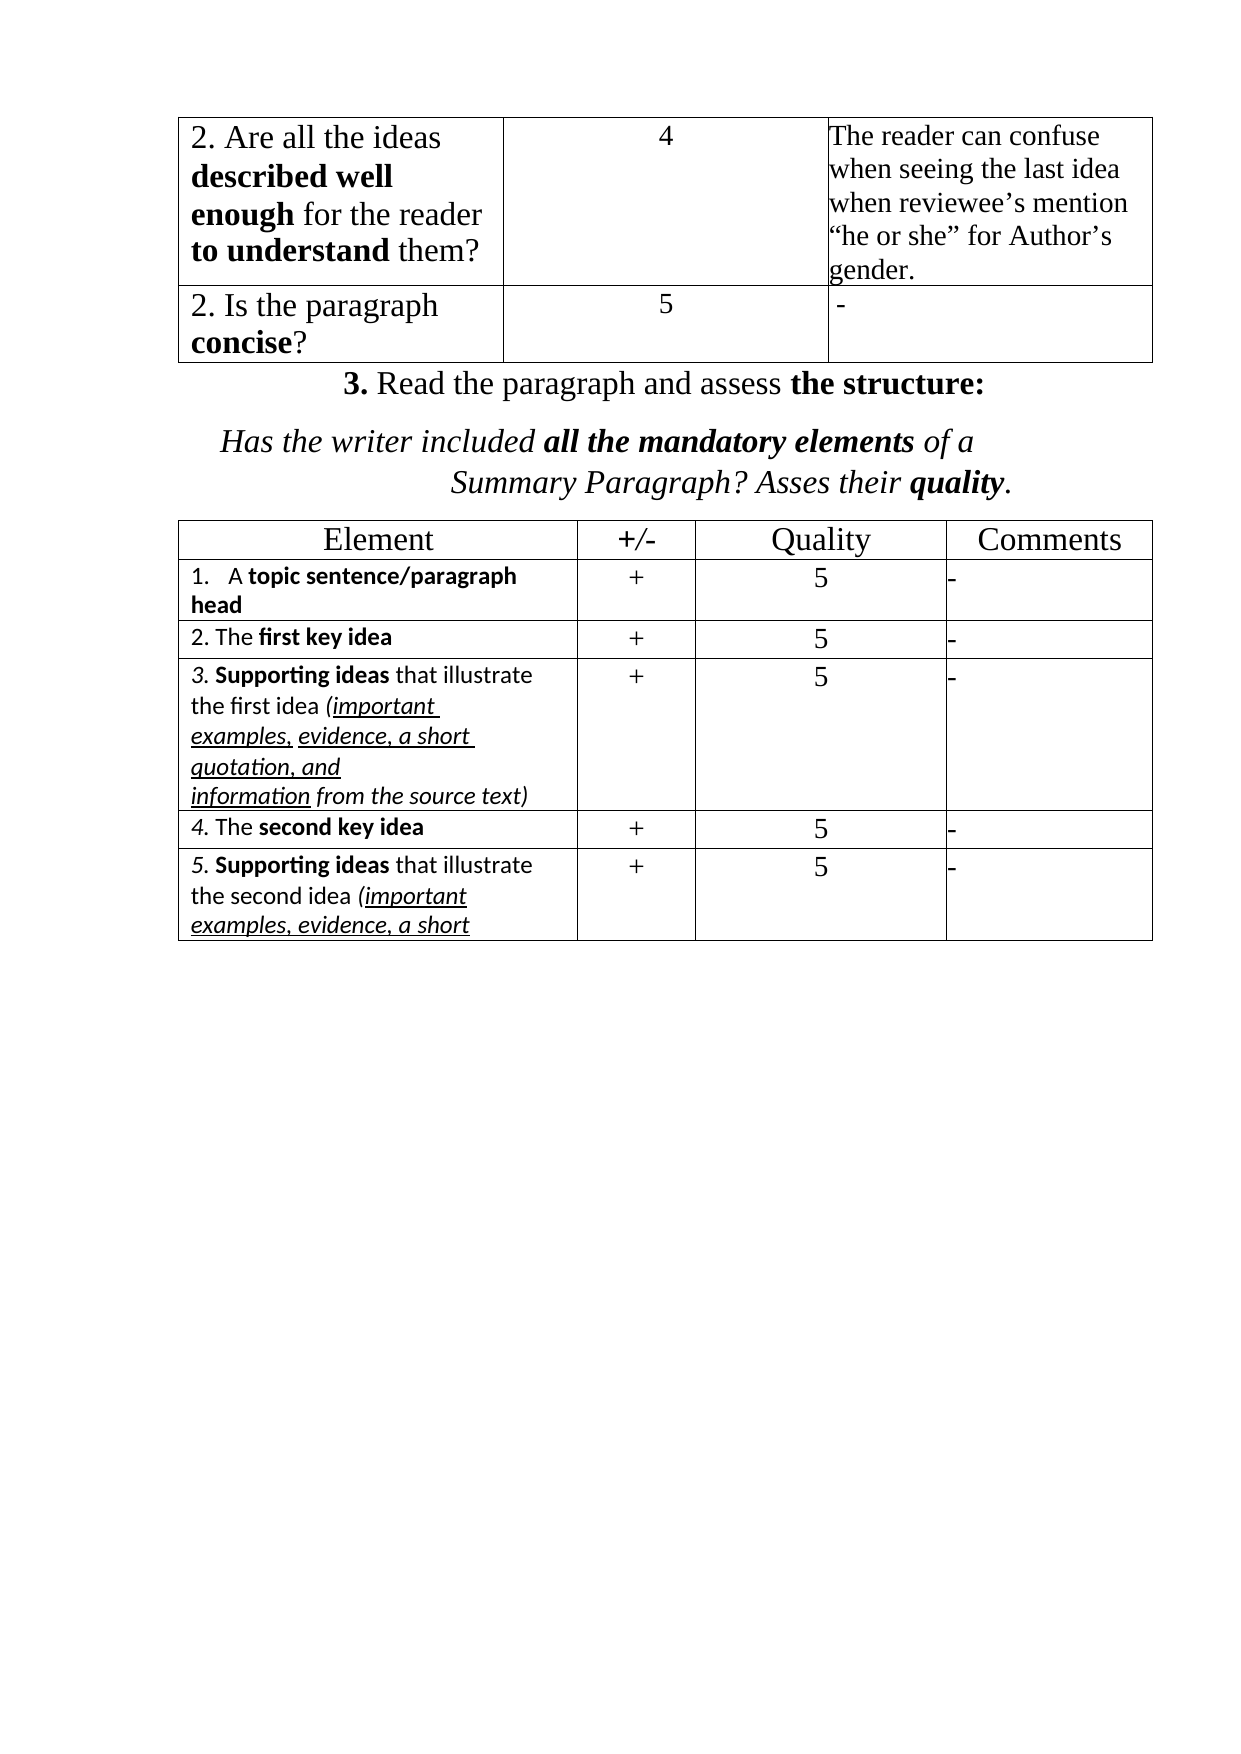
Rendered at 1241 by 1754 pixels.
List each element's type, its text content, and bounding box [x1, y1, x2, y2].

table_cell + [578, 849, 695, 939]
list Read the paragraph and assess the structure: [343, 363, 1163, 401]
table_cell 5. Supporting ideas that illustrate the second idea (important examples, evidence, a short [179, 849, 577, 939]
table_cell 3. Supporting ideas that illustrate the first idea (important examples, evidence, a short quotation, and information from the source text) [179, 659, 577, 810]
table_cell 5 [696, 849, 946, 939]
table_cell 2. The first key idea [179, 621, 577, 658]
table_cell - [947, 811, 1152, 848]
table_header Quality [696, 521, 946, 559]
text Has the writer included all the mandatory elements of a Summary Paragraph? Asses their quality. [220, 421, 1110, 501]
table_header +/- [578, 521, 695, 559]
table_cell + [578, 560, 695, 620]
table_cell - [947, 560, 1152, 620]
table_header Comments [947, 521, 1152, 559]
table_cell - [947, 659, 1152, 810]
table_cell 4 [504, 118, 828, 285]
table_cell 5 [696, 659, 946, 810]
table_cell The reader can confuse when seeing the last idea when reviewee’s mention “he or she” for Author’s gender. [829, 118, 1152, 285]
table_header Element [179, 521, 577, 559]
table_cell 2. Are all the ideas described well enough for the reader to understand them? [179, 118, 503, 285]
table_cell 5 [696, 621, 946, 658]
table_cell + [578, 659, 695, 810]
table_cell 5 [696, 560, 946, 620]
table_cell 5 [696, 811, 946, 848]
table_cell + [578, 811, 695, 848]
table_cell A topic sentence/paragraph head [179, 560, 577, 620]
table_cell + [578, 621, 695, 658]
table_cell - [829, 286, 1152, 362]
table_cell - [947, 849, 1152, 939]
table_cell 5 [504, 286, 828, 362]
table_cell - [947, 621, 1152, 658]
table_cell 2. Is the paragraph concise? [179, 286, 503, 362]
table_cell 4. The second key idea [179, 811, 577, 848]
